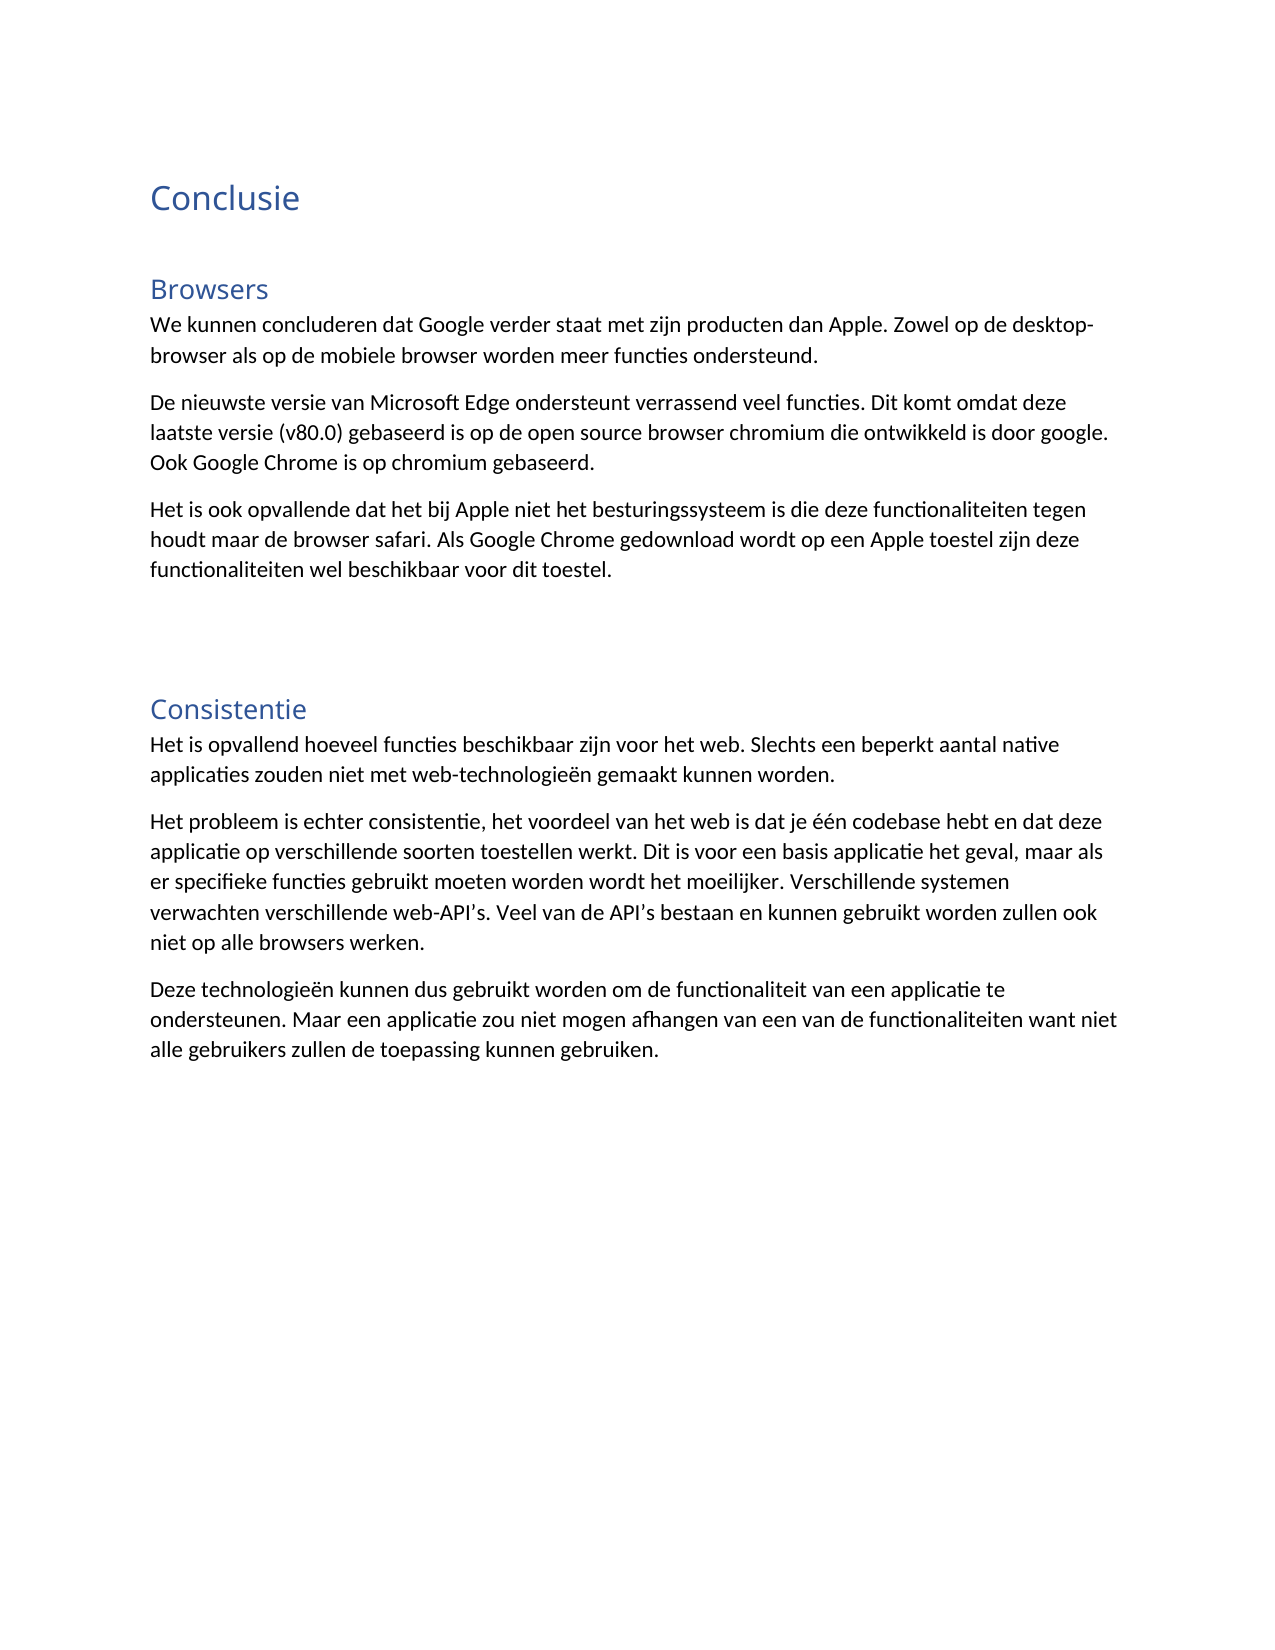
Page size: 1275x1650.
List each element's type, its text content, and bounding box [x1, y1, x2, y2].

subtitle Consistentie [150, 690, 1125, 727]
text Het probleem is echter consistentie, het voordeel van het web is dat je één codebase hebt en dat deze applicatie op verschillende soorten toestellen werkt. Dit is voor een basis applicatie het geval, maar als er specifieke functies gebruikt moeten worden wordt het moeilijker. Verschillende systemen verwachten verschillende web-API’s. Veel van de API’s bestaan en kunnen gebruikt worden zullen ook niet op alle browsers werken. [150, 807, 1125, 956]
text Deze technologieën kunnen dus gebruikt worden om de functionaliteit van een applicatie te ondersteunen. Maar een applicatie zou niet mogen afhangen van een van de functionaliteiten want niet alle gebruikers zullen de toepassing kunnen gebruiken. [150, 975, 1125, 1063]
text Het is opvallend hoeveel functies beschikbaar zijn voor het web. Slechts een beperkt aantal native applicaties zouden niet met web-technologieën gemaakt kunnen worden. [150, 730, 1125, 788]
text De nieuwste versie van Microsoft Edge ondersteunt verrassend veel functies. Dit komt omdat deze laatste versie (v80.0) gebaseerd is op de open source browser chromium die ontwikkeld is door google. Ook Google Chrome is op chromium gebaseerd. [150, 388, 1125, 476]
text We kunnen concluderen dat Google verder staat met zijn producten dan Apple. Zowel op de desktop-browser als op de mobiele browser worden meer functies ondersteund. [150, 311, 1125, 369]
subtitle Browsers [150, 271, 1125, 308]
text Het is ook opvallende dat het bij Apple niet het besturingssysteem is die deze functionaliteiten tegen houdt maar de browser safari. Als Google Chrome gedownload wordt op een Apple toestel zijn deze functionaliteiten wel beschikbaar voor dit toestel. [150, 495, 1125, 583]
subtitle Conclusie [150, 175, 1125, 220]
